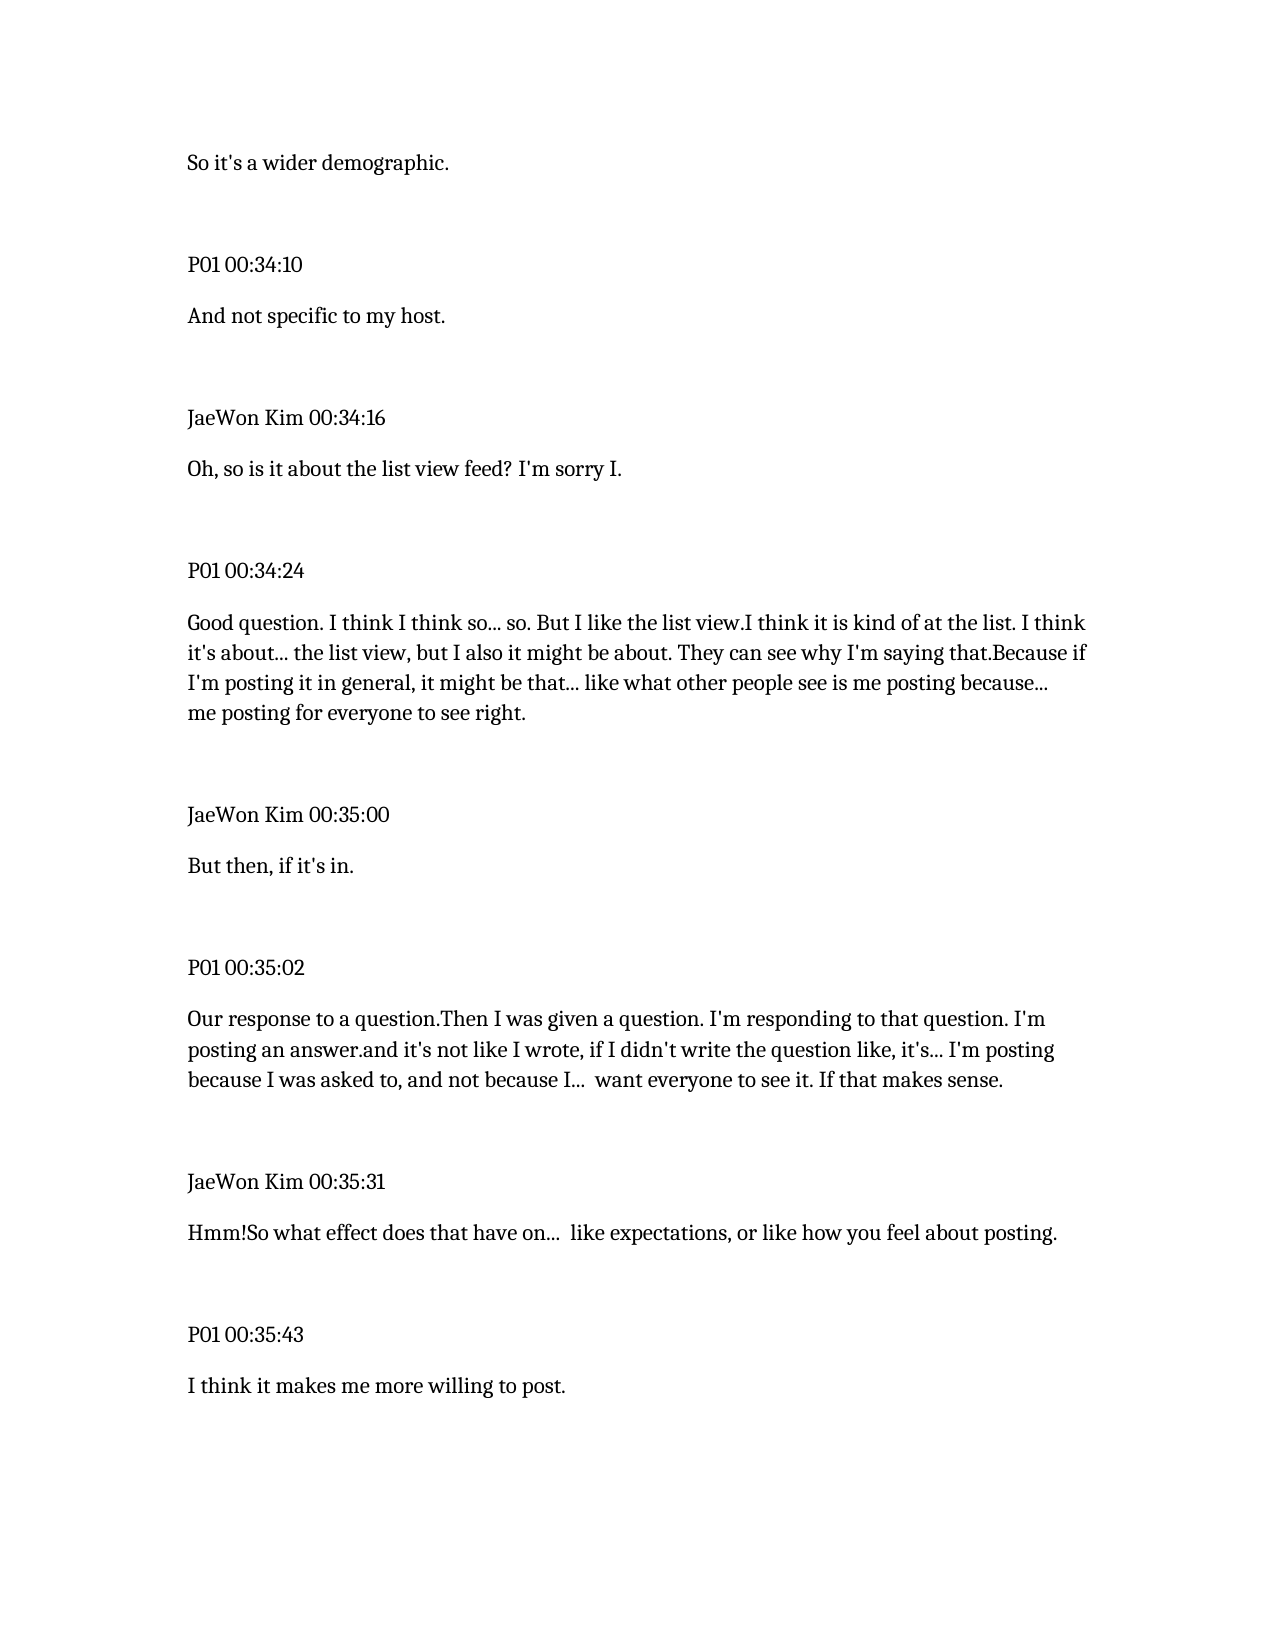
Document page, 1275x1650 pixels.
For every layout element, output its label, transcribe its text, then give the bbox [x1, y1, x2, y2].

text P01 00:35:02 [187, 955, 1087, 982]
text JaeWon Kim 00:34:16 [187, 405, 1087, 432]
text P01 00:34:24 [187, 558, 1087, 585]
text So it's a wider demographic. [187, 150, 1087, 176]
text P01 00:34:10 [187, 252, 1087, 278]
text Hmm!So what effect does that have on... like expectations, or like how you feel about posting. [187, 1220, 1087, 1246]
text JaeWon Kim 00:35:31 [187, 1169, 1087, 1195]
text But then, if it's in. [187, 853, 1087, 879]
text Oh, so is it about the list view feed? I'm sorry I. [187, 456, 1087, 483]
text P01 00:35:43 [187, 1322, 1087, 1348]
text I think it makes me more willing to post. [187, 1373, 1087, 1399]
text Our response to a question.Then I was given a question. I'm responding to that question. I'm posting an answer.and it's not like I wrote, if I didn't write the question like, it's... I'm posting because I was asked to, and not because I... want everyone to see it. If that makes sense. [187, 1006, 1087, 1093]
text JaeWon Kim 00:35:00 [187, 802, 1087, 828]
text And not specific to my host. [187, 303, 1087, 329]
text Good question. I think I think so... so. But I like the list view.I think it is kind of at the list. I think it's about... the list view, but I also it might be about. They can see why I'm saying that.Because if I'm posting it in general, it might be that... like what other people see is me posting because... me posting for everyone to see right. [187, 609, 1087, 726]
